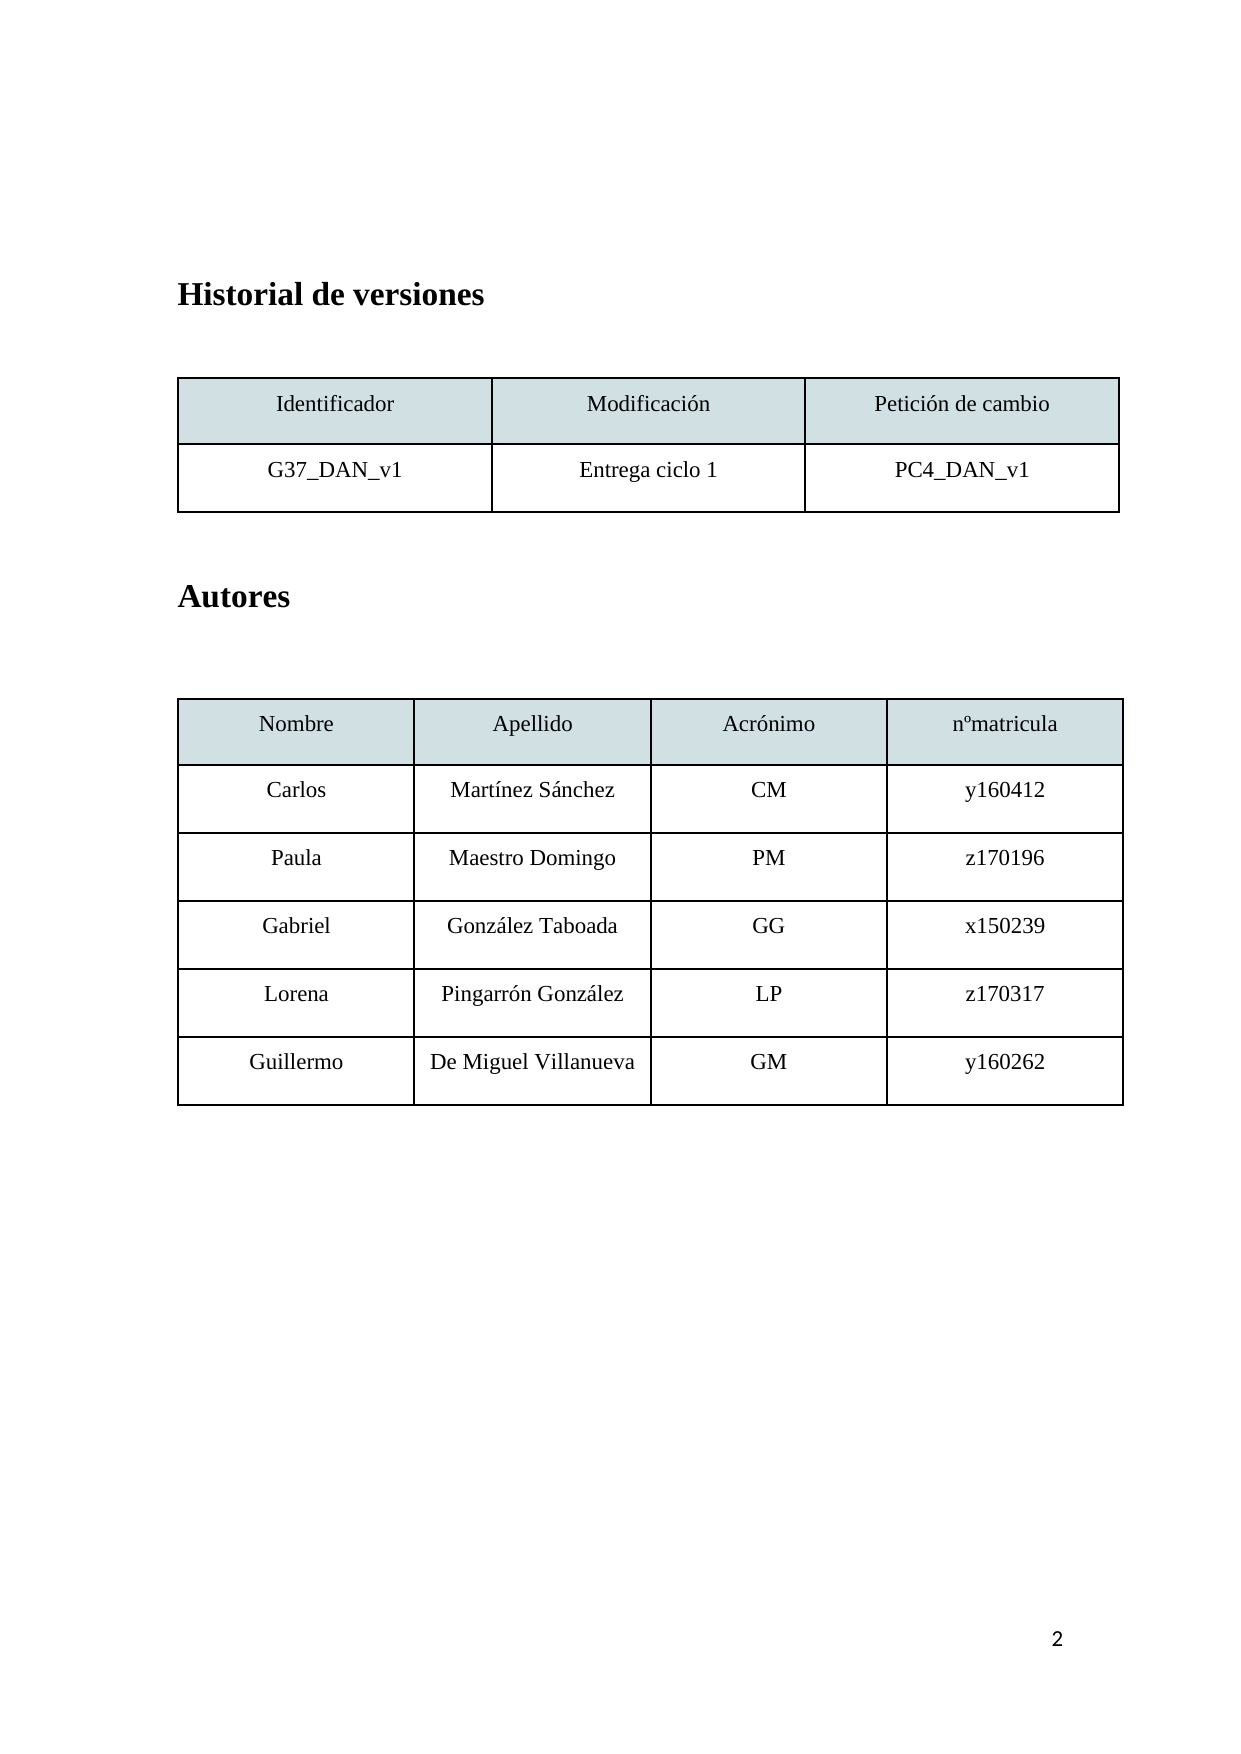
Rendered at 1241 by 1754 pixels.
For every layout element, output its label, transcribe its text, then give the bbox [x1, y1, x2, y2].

table_cell De Miguel Villanueva [415, 1038, 650, 1104]
table_header Apellido [415, 700, 650, 764]
table_cell LP [652, 970, 886, 1036]
table_cell PM [652, 834, 886, 900]
table_cell z170196 [888, 834, 1122, 900]
table_header nºmatricula [888, 700, 1122, 764]
table_cell Paula [179, 834, 413, 900]
text Historial de versiones [177, 274, 1063, 312]
table_cell y160262 [888, 1038, 1122, 1104]
table_cell Guillermo [179, 1038, 413, 1104]
table_cell CM [652, 766, 886, 832]
table_cell Lorena [179, 970, 413, 1036]
table_cell Entrega ciclo 1 [493, 445, 804, 511]
table_header Petición de cambio [806, 379, 1118, 443]
table_cell y160412 [888, 766, 1122, 832]
table_cell GM [652, 1038, 886, 1104]
table_cell Pingarrón González [415, 970, 650, 1036]
text Autores [177, 576, 1063, 615]
table_header Acrónimo [652, 700, 886, 764]
table_cell Martínez Sánchez [415, 766, 650, 832]
table_cell x150239 [888, 902, 1122, 968]
table_cell GG [652, 902, 886, 968]
table_header Nombre [179, 700, 413, 764]
table_cell G37_DAN_v1 [179, 445, 491, 511]
table_cell González Taboada [415, 902, 650, 968]
table_cell Maestro Domingo [415, 834, 650, 900]
table_cell Gabriel [179, 902, 413, 968]
table_header Modificación [493, 379, 804, 443]
table_cell z170317 [888, 970, 1122, 1036]
table_cell Carlos [179, 766, 413, 832]
table_header Identificador [179, 379, 491, 443]
table_cell PC4_DAN_v1 [806, 445, 1118, 511]
